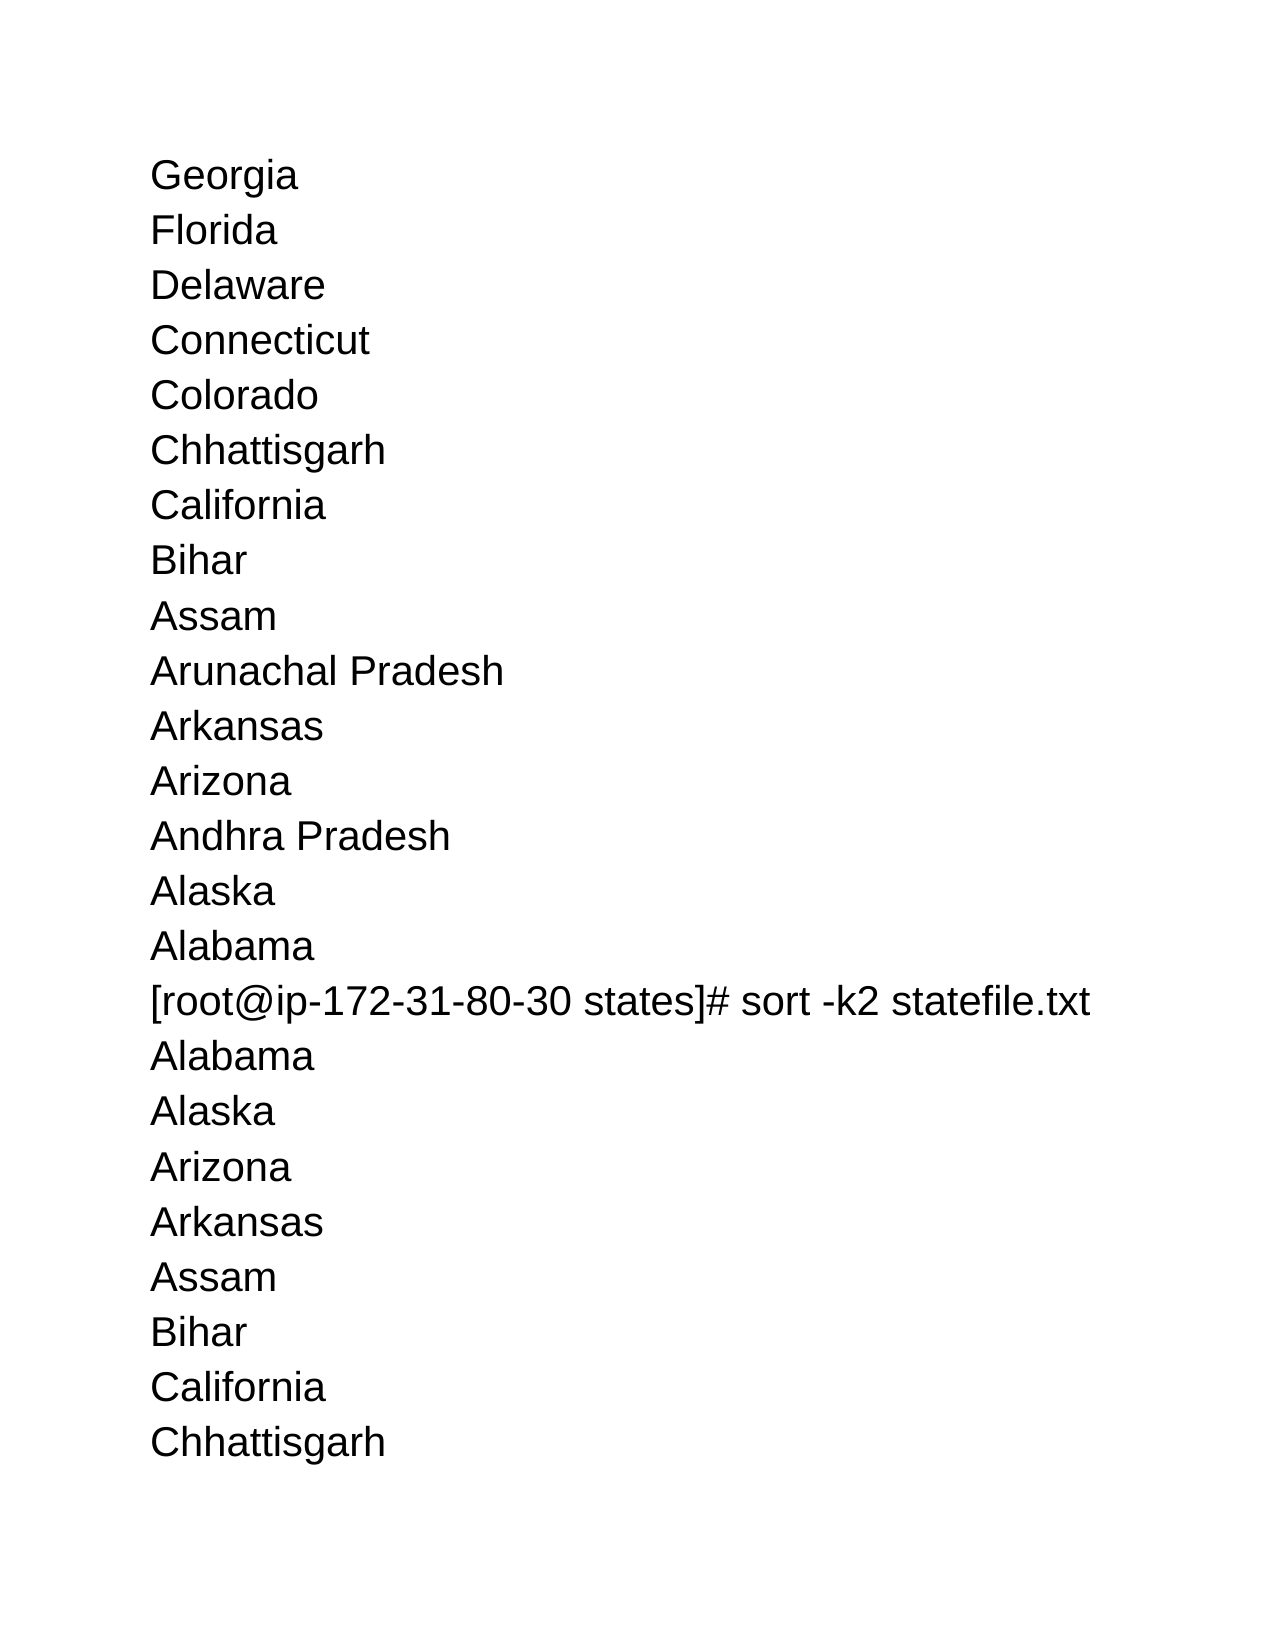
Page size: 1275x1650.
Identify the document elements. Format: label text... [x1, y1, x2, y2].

text California [150, 1362, 1125, 1410]
text Chhattisgarh [150, 1417, 1125, 1465]
text Assam [150, 1252, 1125, 1300]
text California [150, 481, 1125, 528]
text Alabama [150, 1032, 1125, 1079]
text Assam [150, 591, 1125, 639]
text Arkansas [150, 1197, 1125, 1245]
text Bihar [150, 536, 1125, 584]
text Colorado [150, 370, 1125, 418]
text Chhattisgarh [150, 426, 1125, 473]
text Florida [150, 205, 1125, 253]
text Arkansas [150, 701, 1125, 749]
text Arunachal Pradesh [150, 646, 1125, 694]
text Arizona [150, 1142, 1125, 1190]
text Bihar [150, 1307, 1125, 1355]
text Alaska [150, 866, 1125, 914]
text Connecticut [150, 315, 1125, 363]
text Alabama [150, 921, 1125, 969]
text Alaska [150, 1087, 1125, 1135]
text Arizona [150, 756, 1125, 804]
text [root@ip-172-31-80-30 states]# sort -k2 statefile.txt [150, 977, 1125, 1024]
text Georgia [150, 150, 1125, 198]
text Delaware [150, 260, 1125, 308]
text Andhra Pradesh [150, 811, 1125, 859]
